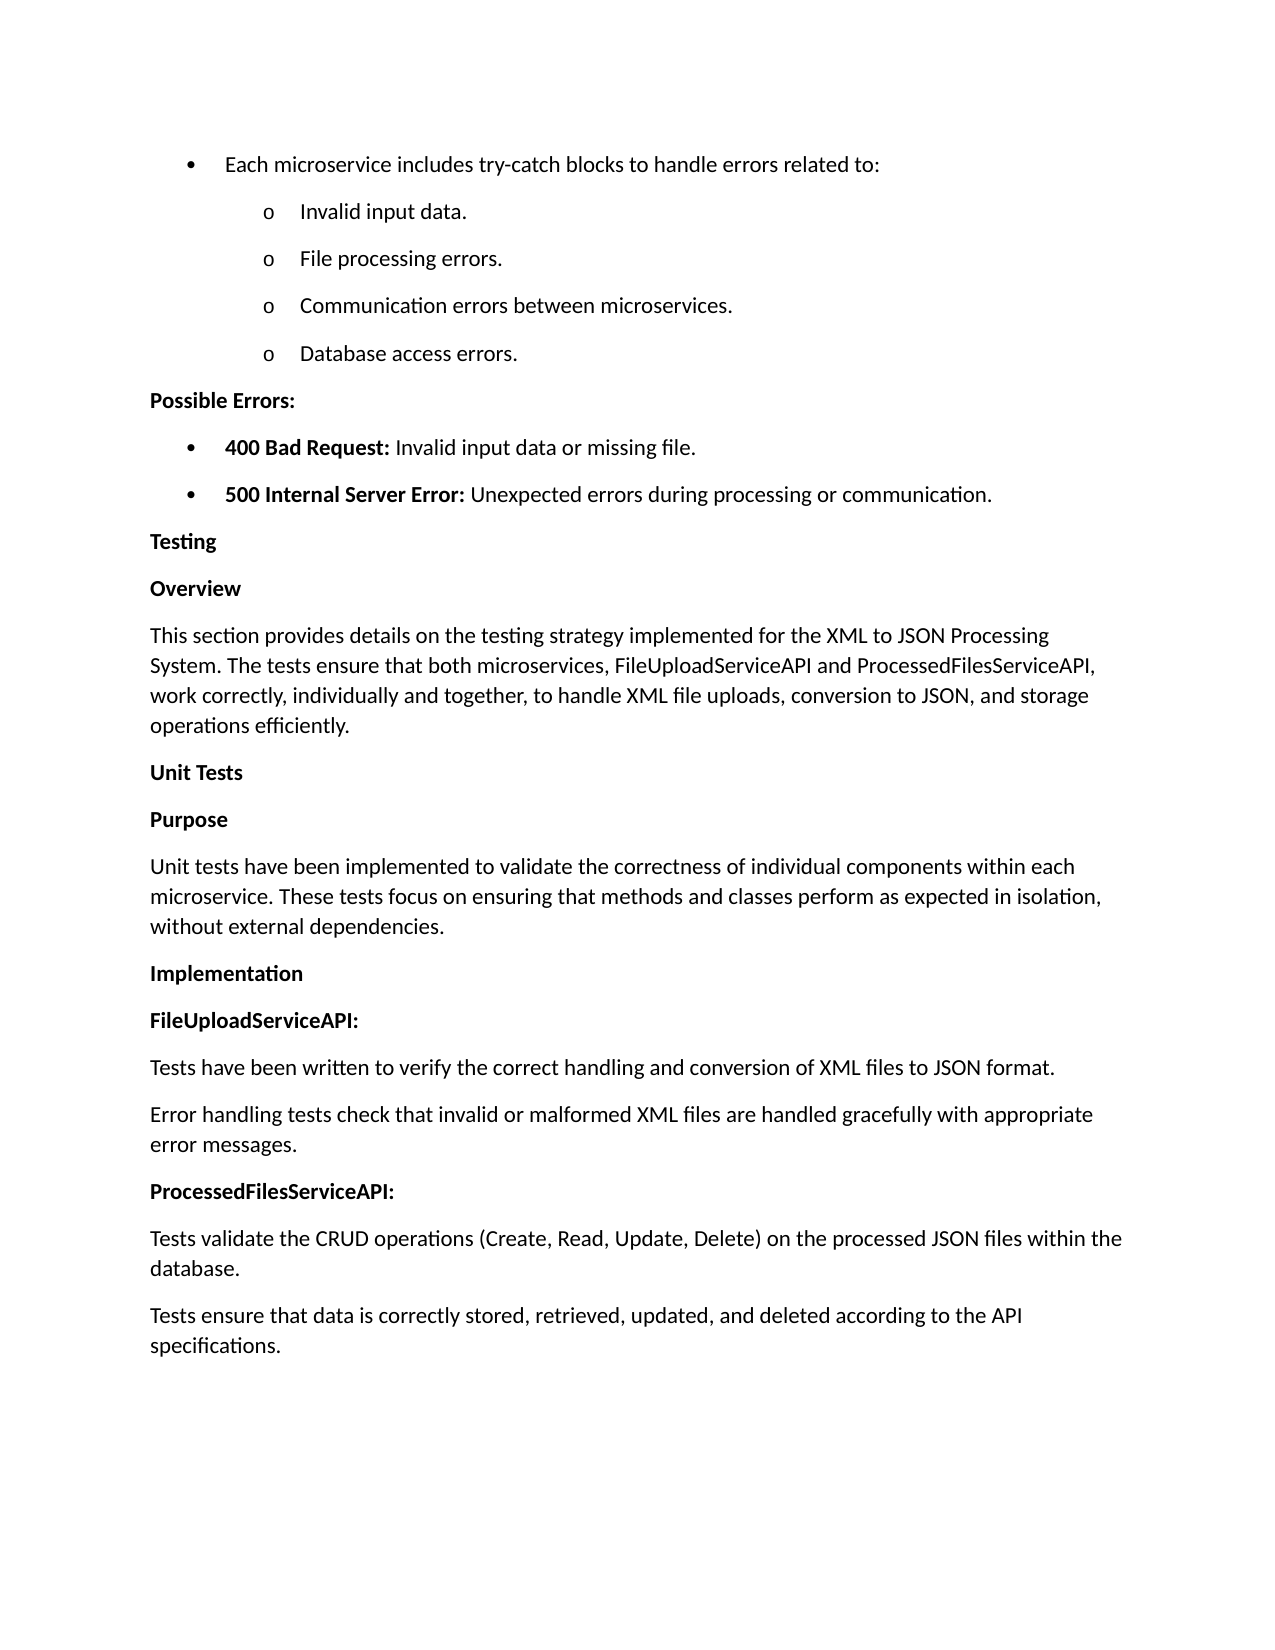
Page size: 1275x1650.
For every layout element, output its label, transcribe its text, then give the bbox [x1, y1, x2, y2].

list 500 Internal Server Error: Unexpected errors during processing or communication. [187, 480, 1125, 508]
text Overview [150, 574, 1125, 602]
list Communication errors between microservices. [262, 292, 1125, 320]
text Testing [150, 527, 1125, 555]
text Error handling tests check that invalid or malformed XML files are handled gracefully with appropriate error messages. [150, 1100, 1125, 1158]
text Tests have been written to verify the correct handling and conversion of XML files to JSON format. [150, 1053, 1125, 1081]
text Unit tests have been implemented to validate the correctness of individual components within each microservice. These tests focus on ensuring that methods and classes perform as expected in isolation, without external dependencies. [150, 852, 1125, 941]
list Invalid input data. [262, 197, 1125, 225]
text Unit Tests [150, 758, 1125, 786]
text Possible Errors: [150, 386, 1125, 414]
list Database access errors. [262, 339, 1125, 368]
list 400 Bad Request: Invalid input data or missing file. [187, 433, 1125, 461]
text This section provides details on the testing strategy implemented for the XML to JSON Processing System. The tests ensure that both microservices, FileUploadServiceAPI and ProcessedFilesServiceAPI, work correctly, individually and together, to handle XML file uploads, conversion to JSON, and storage operations efficiently. [150, 621, 1125, 739]
list Each microservice includes try-catch blocks to handle errors related to: [187, 150, 1125, 178]
list File processing errors. [262, 244, 1125, 273]
text Tests validate the CRUD operations (Create, Read, Update, Delete) on the processed JSON files within the database. [150, 1224, 1125, 1282]
text Implementation [150, 959, 1125, 987]
text FileUploadServiceAPI: [150, 1006, 1125, 1034]
text Purpose [150, 805, 1125, 833]
text ProcessedFilesServiceAPI: [150, 1177, 1125, 1205]
text Tests ensure that data is correctly stored, retrieved, updated, and deleted according to the API specifications. [150, 1301, 1125, 1359]
